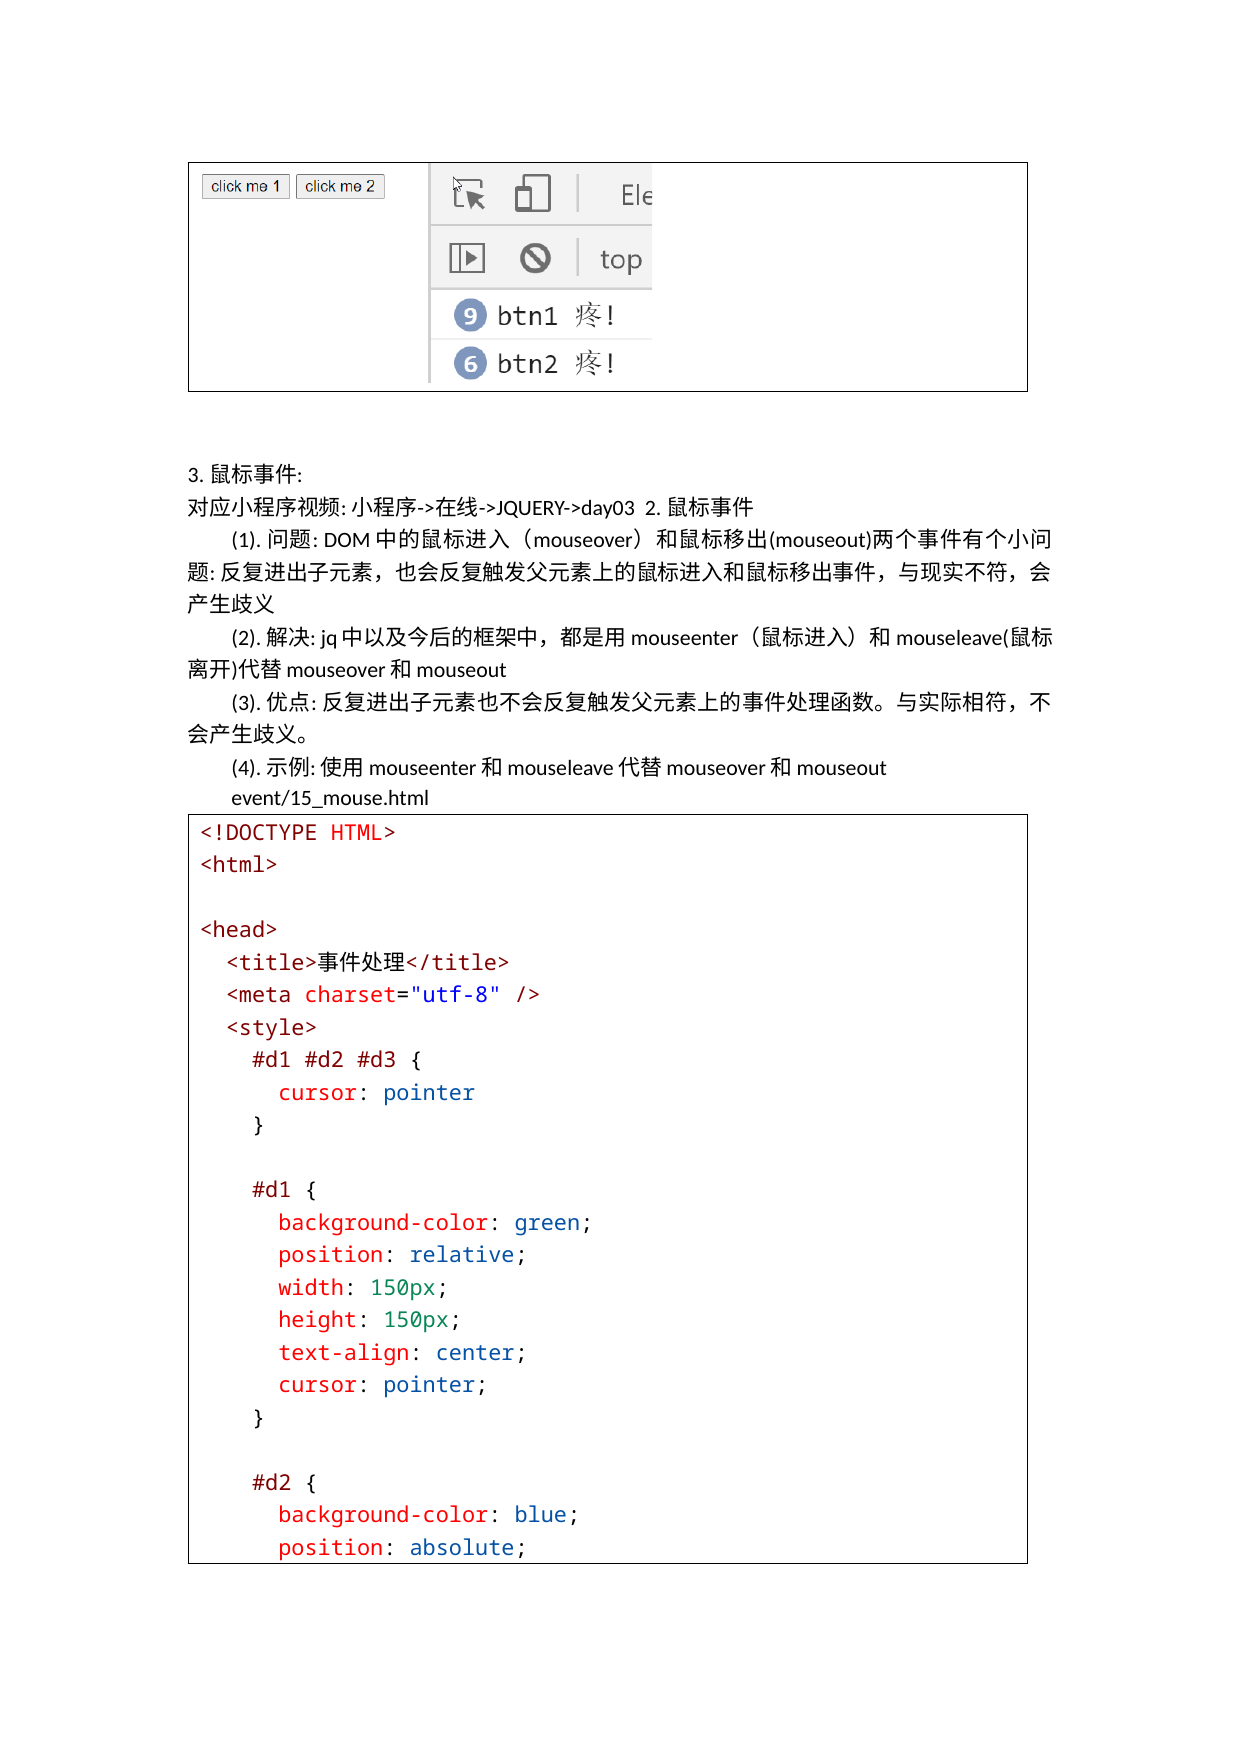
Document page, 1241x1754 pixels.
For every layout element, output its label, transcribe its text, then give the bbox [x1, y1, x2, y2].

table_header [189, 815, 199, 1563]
text 3. 鼠标事件: [187, 457, 1053, 489]
text 对应小程序视频: 小程序->在线->JQUERY->day03 2. 鼠标事件 [187, 489, 1053, 522]
text (1). 问题: DOM中的鼠标进入（mouseover）和鼠标移出(mouseout)两个事件有个小问题: 反复进出子元素，也会反复触发父元素上的鼠标进入和鼠标移出事件，与现实不符，会产生歧义 [187, 522, 1053, 619]
picture [199, 163, 653, 383]
text (4). 示例: 使用mouseenter和mouseleave代替mouseover和mouseout [187, 749, 1053, 782]
text (3). 优点: 反复进出子元素也不会反复触发父元素上的事件处理函数。与实际相符，不会产生歧义。 [187, 684, 1053, 749]
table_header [189, 163, 1027, 391]
text event/15_mouse.html [187, 782, 1053, 814]
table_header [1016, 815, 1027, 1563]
text (2). 解决: jq中以及今后的框架中，都是用mouseenter（鼠标进入）和mouseleave(鼠标离开)代替mouseover和mouseout [187, 619, 1053, 684]
